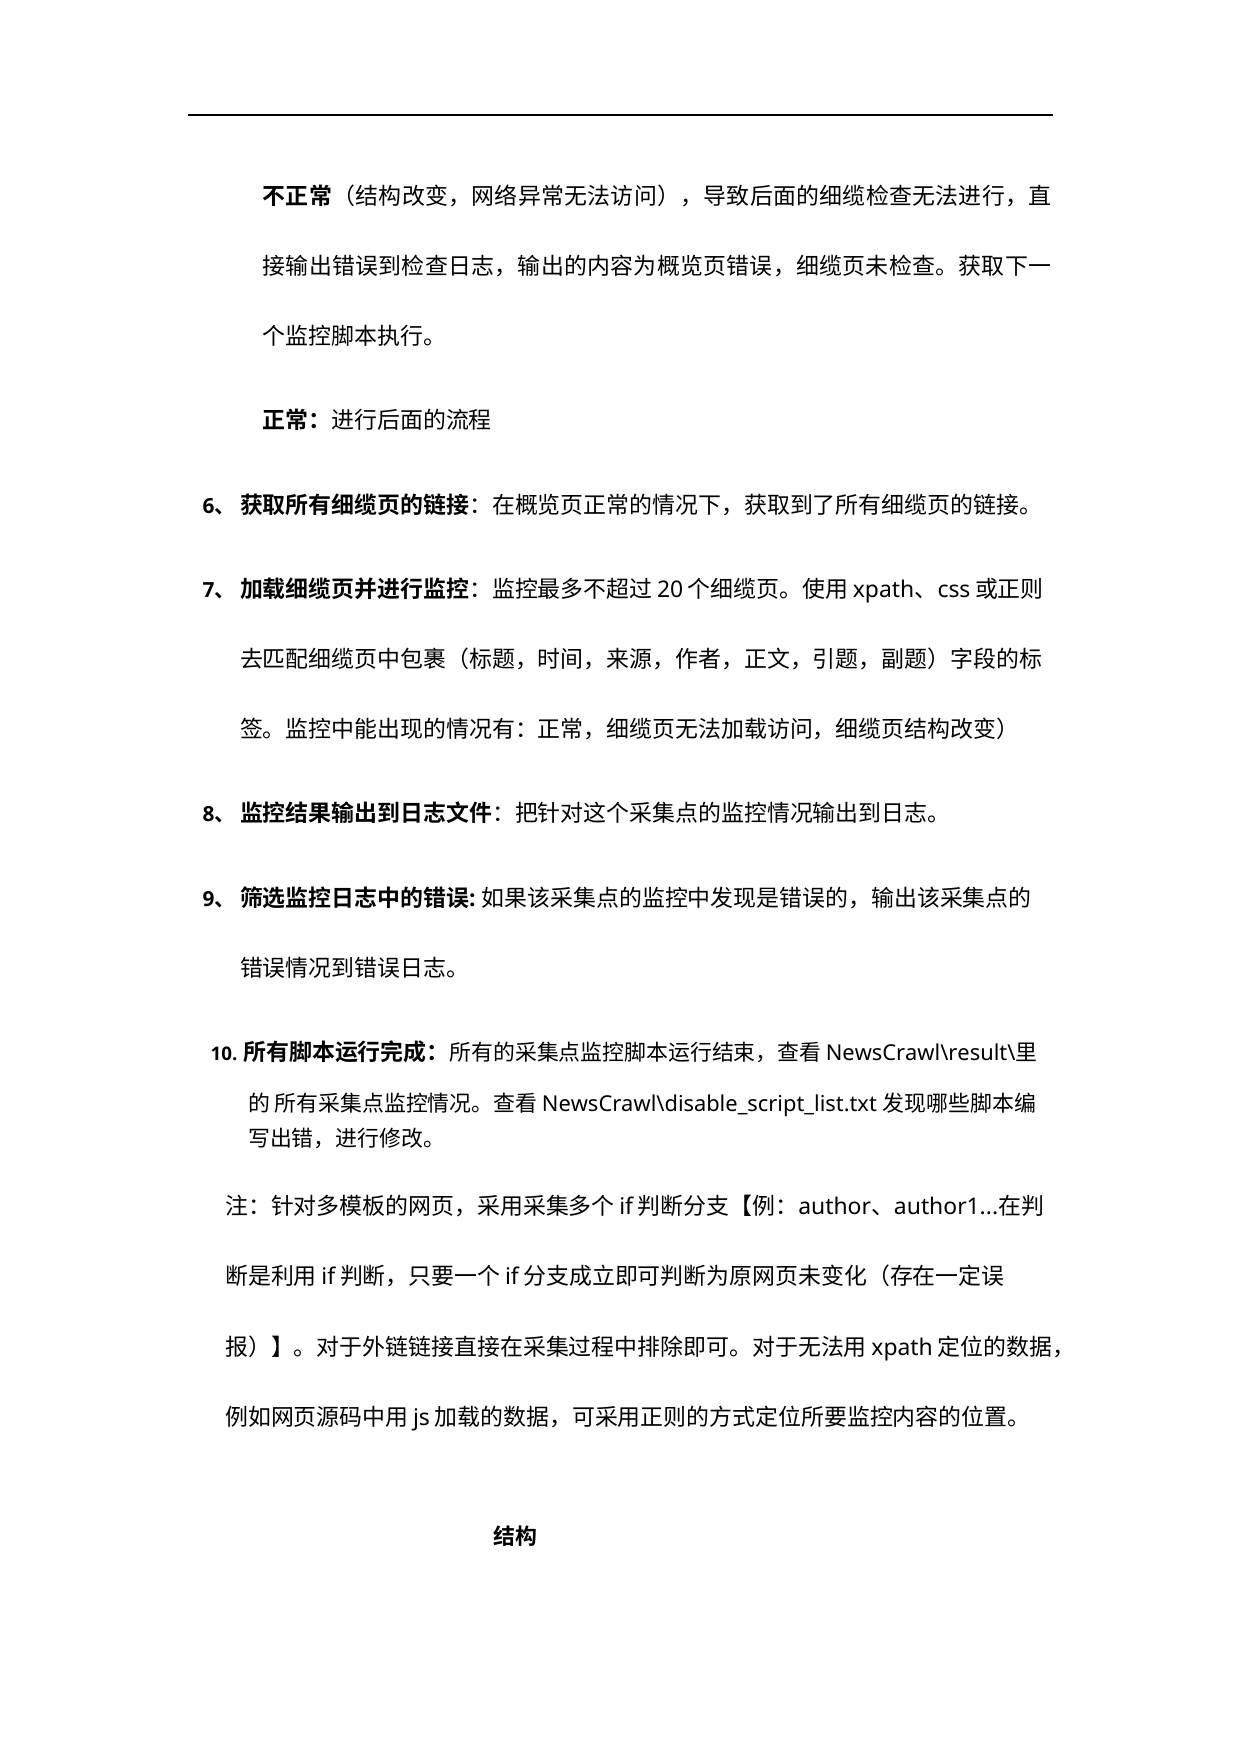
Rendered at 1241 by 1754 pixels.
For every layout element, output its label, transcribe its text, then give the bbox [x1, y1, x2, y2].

list 注：针对多模板的网页，采用采集多个if判断分支【例：author、author1...在判断是利用if判断，只要一个if分支成立即可判断为原网页未变化（存在一定误报）】。对于外链链接直接在采集过程中排除即可。对于无法用xpath定位的数据，例如网页源码中用js加载的数据，可采用正则的方式定位所要监控内容的位置。 [225, 1172, 1053, 1448]
text 10. 所有脚本运行完成：所有的采集点监控脚本运行结束，查看NewsCrawl\result\里的 所有采集点监控情况。查看NewsCrawl\disable_script_list.txt 发现哪些脚本编写出错，进行修改。 [210, 1018, 1053, 1153]
list 监控结果输出到日志文件：把针对这个采集点的监控情况输出到日志。 [202, 779, 1053, 844]
list 结构 [231, 1518, 1053, 1551]
list 加载细缆页并进行监控：监控最多不超过20个细缆页。使用xpath、css或正则去匹配细缆页中包裹（标题，时间，来源，作者，正文，引题，副题）字段的标签。监控中能出现的情况有：正常，细缆页无法加载访问，细缆页结构改变） [202, 555, 1053, 760]
list 不正常（结构改变，网络异常无法访问），导致后面的细缆检查无法进行，直接输出错误到检查日志，输出的内容为概览页错误，细缆页未检查。获取下一个监控脚本执行。 [262, 162, 1053, 367]
list 筛选监控日志中的错误: 如果该采集点的监控中发现是错误的，输出该采集点的错误情况到错误日志。 [202, 864, 1053, 999]
list 获取所有细缆页的链接：在概览页正常的情况下，获取到了所有细缆页的链接。 [202, 471, 1053, 536]
list 正常：进行后面的流程 [262, 386, 1053, 451]
